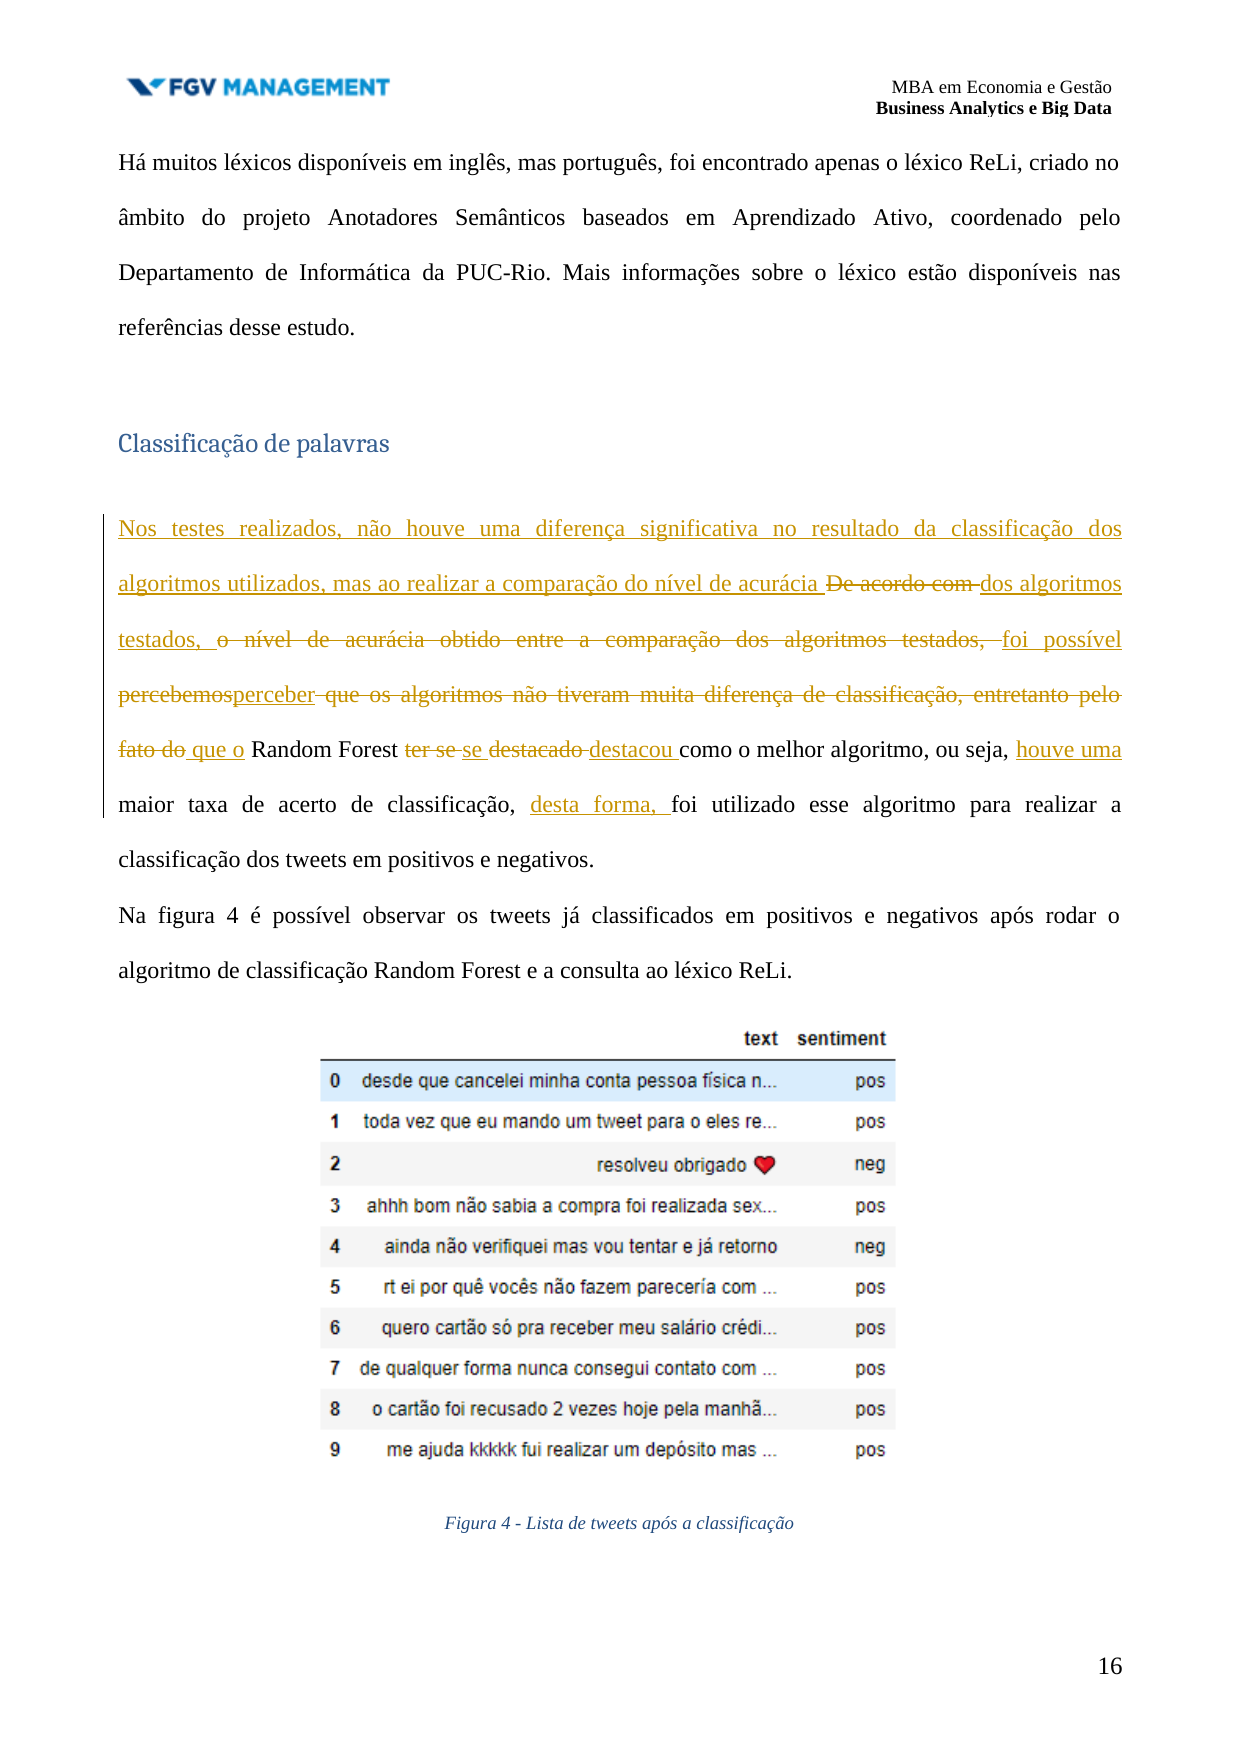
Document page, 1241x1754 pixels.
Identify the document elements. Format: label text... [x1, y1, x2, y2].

text Figura 4 - Lista de tweets após a classificação [118, 1512, 1122, 1533]
picture [118, 73, 404, 105]
text Random Forest como o melhor algoritmo, ou seja, maior taxa de acerto de classificação, foi utilizado esse algoritmo para realizar a classificação dos tweets em positivos e negativos. [118, 514, 1122, 538]
text Random Forest como o melhor algoritmo, ou seja, maior taxa de acerto de classificação, foi utilizado esse algoritmo para realizar a classificação dos tweets em positivos e negativos. [118, 539, 1122, 873]
subtitle Classificação de palavras [118, 428, 1122, 459]
text Na figura 4 é possível observar os tweets já classificados em positivos e negativos após rodar o algoritmo de classificação Random Forest e a consulta ao léxico ReLi. [118, 901, 1122, 983]
picture [317, 1011, 924, 1483]
